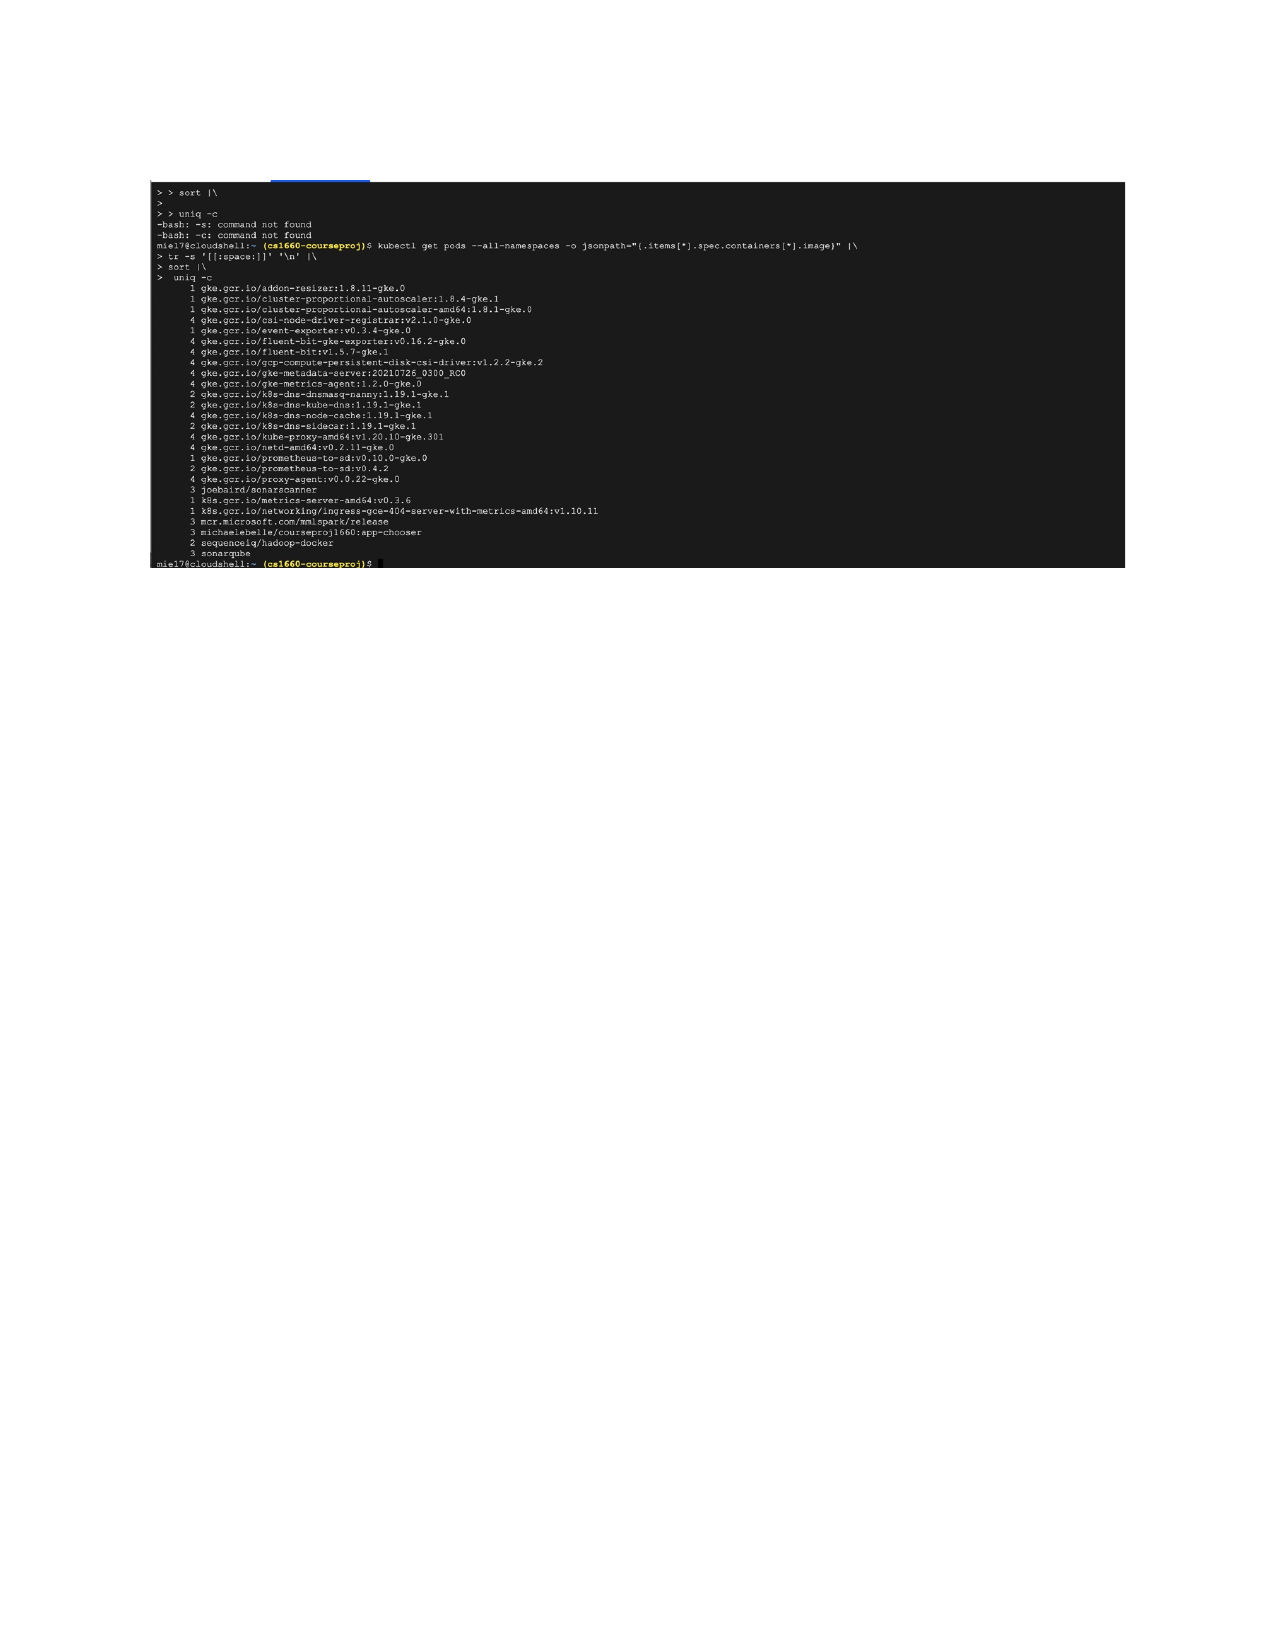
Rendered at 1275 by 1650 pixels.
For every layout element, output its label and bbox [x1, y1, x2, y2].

picture [150, 180, 1125, 568]
